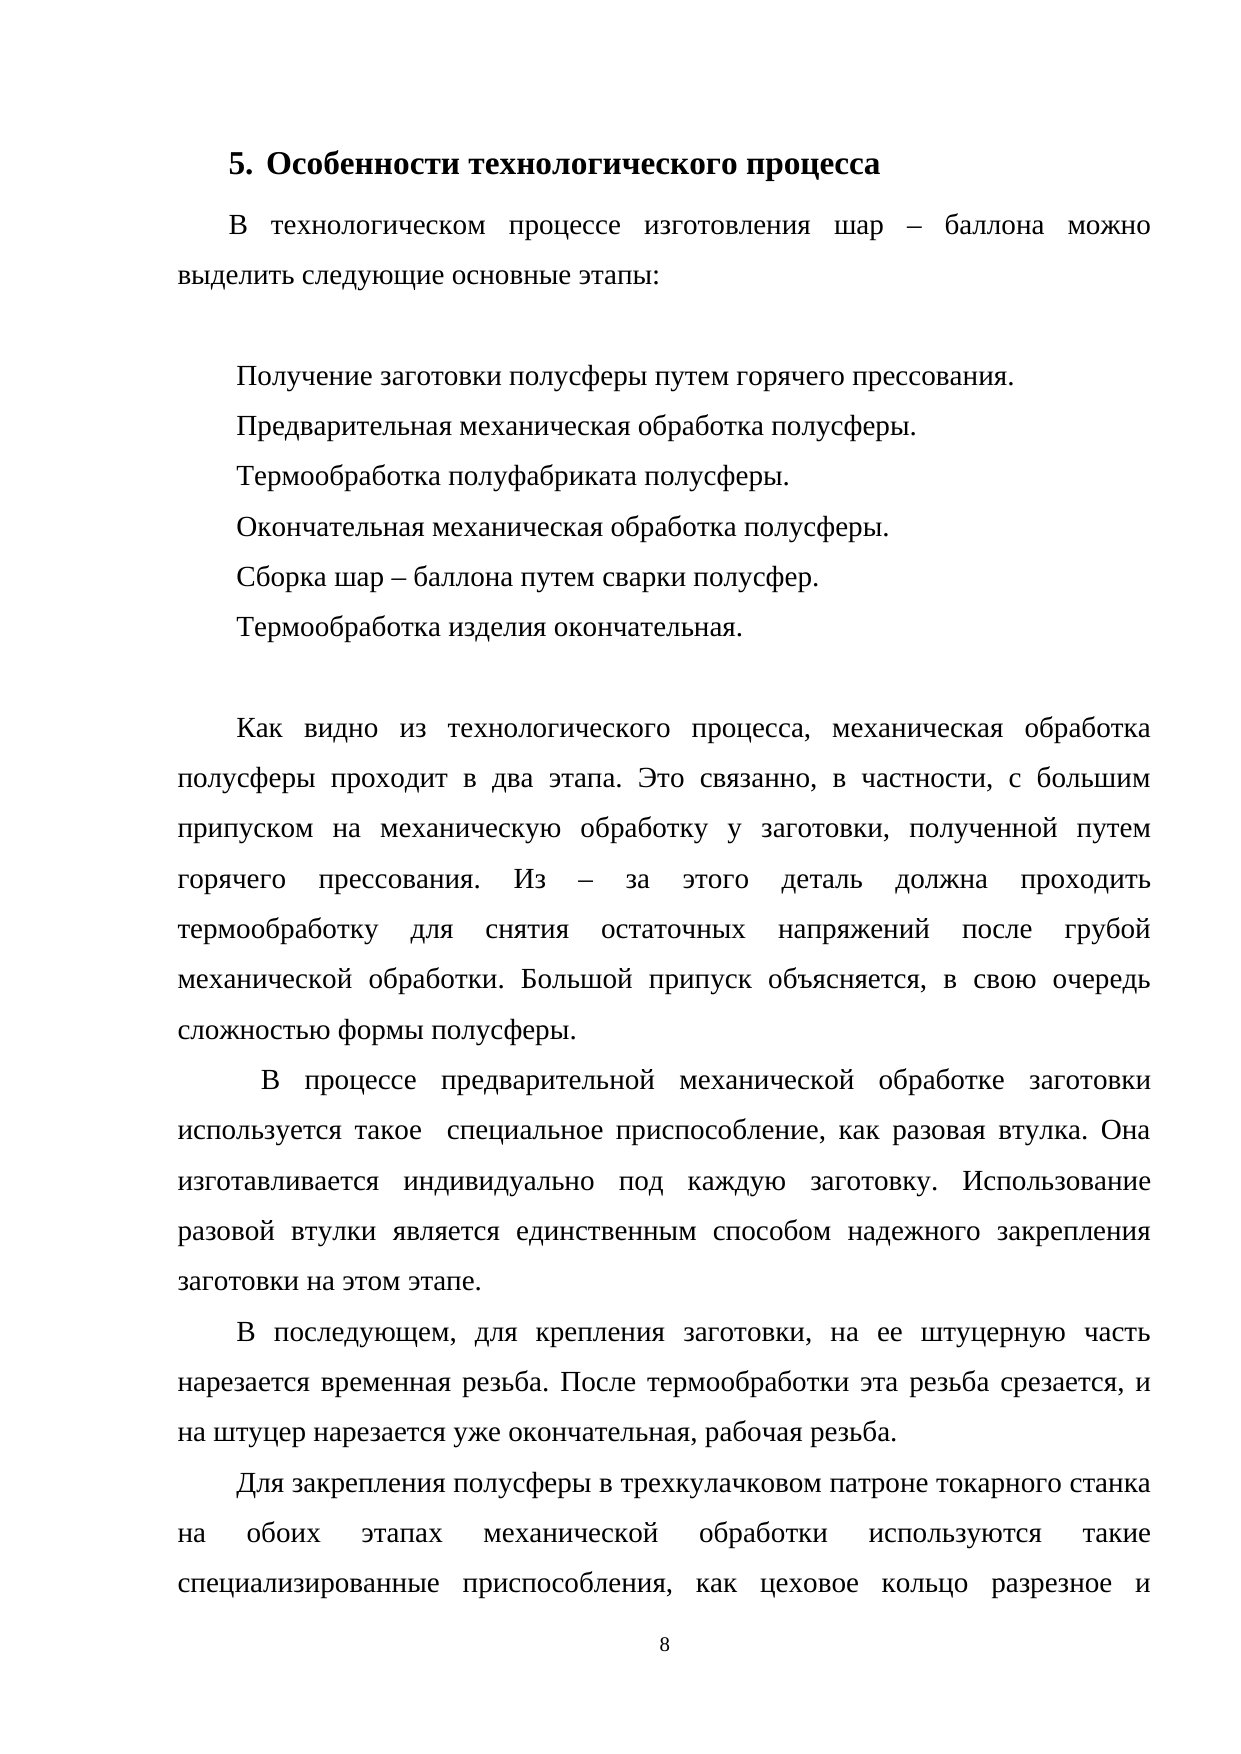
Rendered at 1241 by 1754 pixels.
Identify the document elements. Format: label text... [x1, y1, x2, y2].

subtitle Особенности технологического процесса [228, 143, 1152, 181]
text Термообработка полуфабриката полусферы. [177, 458, 1152, 492]
text Как видно из технологического процесса, механическая обработка полусферы проходит в два этапа. Это связанно, в частности, с большим припуском на механическую обработку у заготовки, полученной путем горячего прессования. Из – за этого деталь должна проходить термообработку для снятия остаточных напряжений после грубой механической обработки. Большой припуск объясняется, в свою очередь сложностью формы полусферы. [177, 710, 1152, 1045]
text Термообработка изделия окончательная. [177, 609, 1152, 643]
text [177, 1465, 1152, 1599]
text В последующем, для крепления заготовки, на ее штуцерную часть нарезается временная резьба. После термообработки эта резьба срезается, и на штуцер нарезается уже окончательная, рабочая резьба. [177, 1314, 1152, 1448]
text Получение заготовки полусферы путем горячего прессования. [177, 358, 1152, 391]
text Окончательная механическая обработка полусферы. [177, 509, 1152, 542]
text Предварительная механическая обработка полусферы. [177, 408, 1152, 442]
text Сборка шар – баллона путем сварки полусфер. [177, 559, 1152, 593]
text В технологическом процессе изготовления шар – баллона можно выделить следующие основные этапы: [177, 207, 1152, 291]
text В процессе предварительной механической обработке заготовки используется такое специальное приспособление, как разовая втулка. Она изготавливается индивидуально под каждую заготовку. Использование разовой втулки является единственным способом надежного закрепления заготовки на этом этапе. [177, 1062, 1152, 1297]
